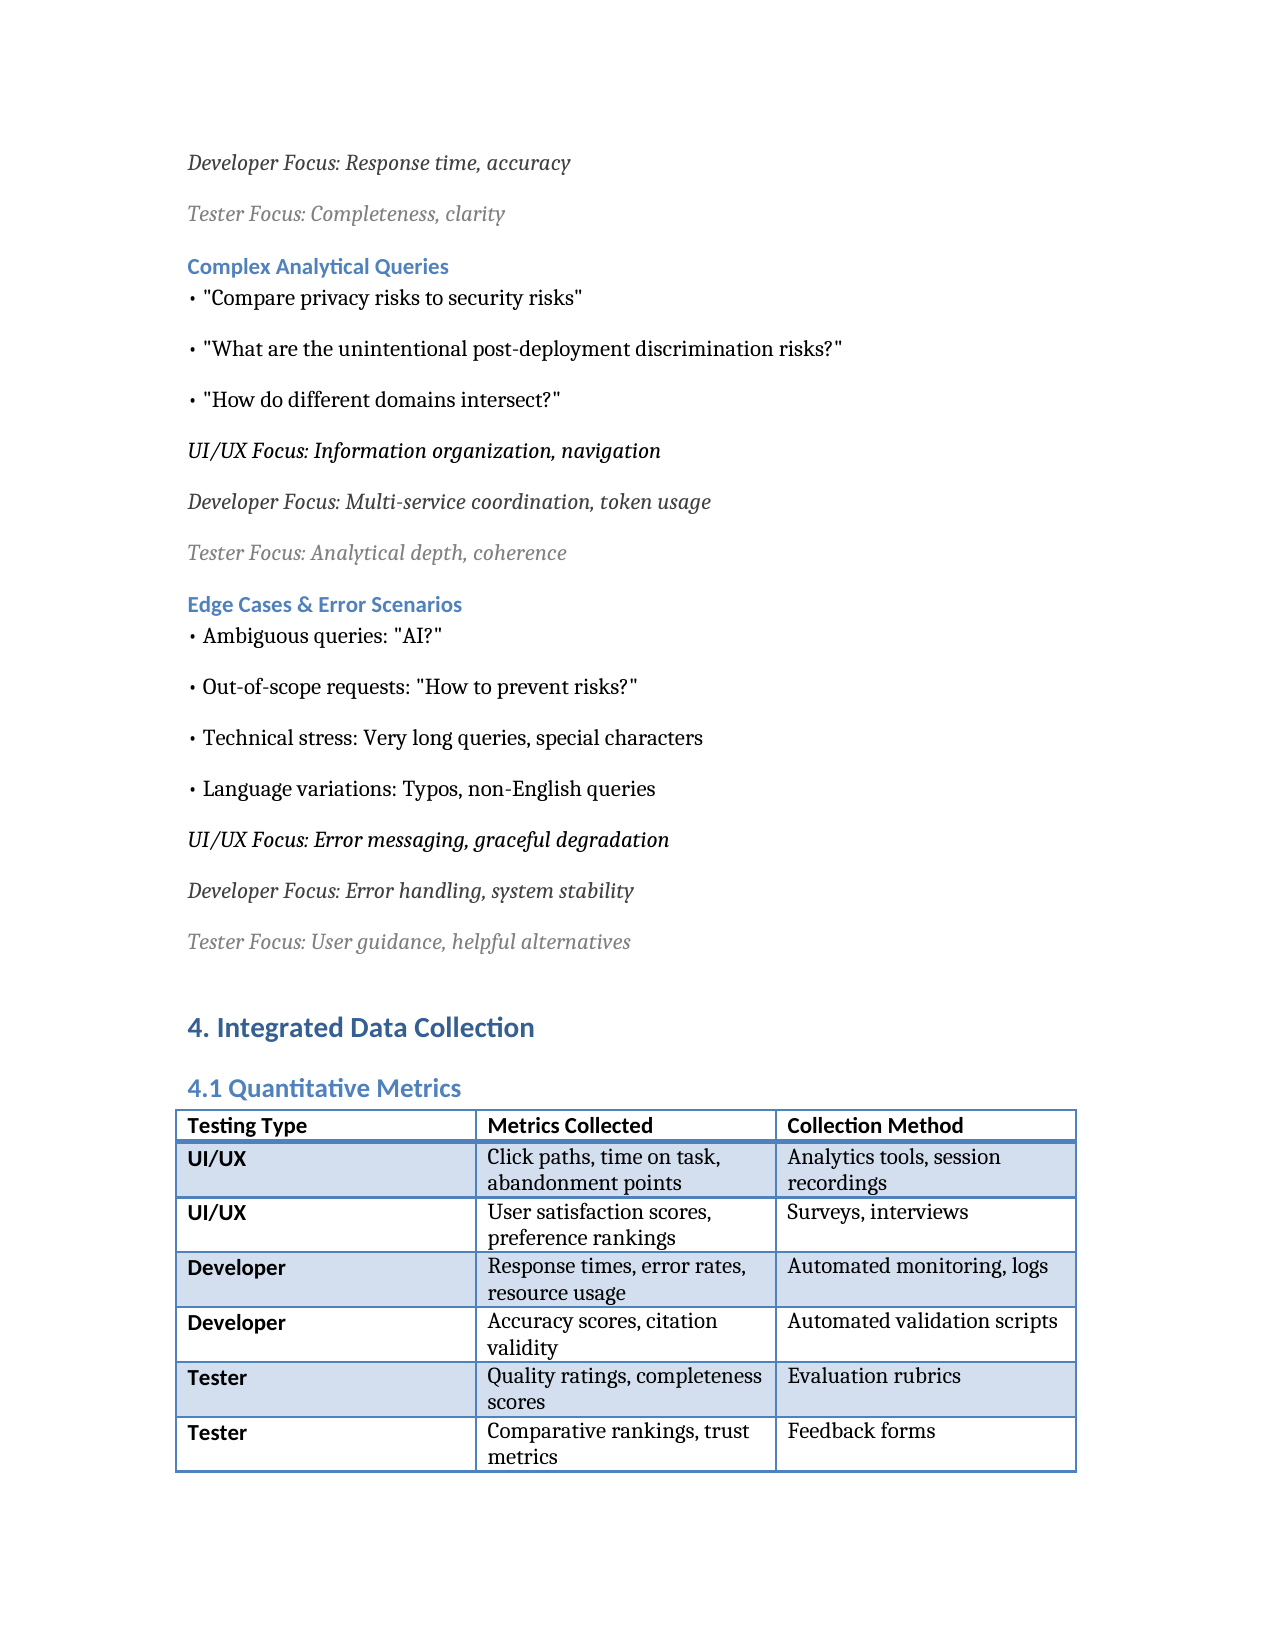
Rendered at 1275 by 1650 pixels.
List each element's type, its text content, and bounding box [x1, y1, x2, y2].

text • Technical stress: Very long queries, special characters [187, 725, 1087, 751]
text • "What are the unintentional post-deployment discrimination risks?" [187, 335, 1087, 362]
table_cell Automated validation scripts [777, 1308, 1075, 1361]
table_cell Analytics tools, session recordings [777, 1144, 1075, 1196]
table_cell Developer [177, 1253, 475, 1306]
table_cell Feedback forms [777, 1418, 1075, 1470]
text Developer Focus: Error handling, system stability [187, 878, 1087, 904]
text • "Compare privacy risks to security risks" [187, 284, 1087, 311]
table_cell Click paths, time on task, abandonment points [477, 1144, 775, 1196]
table_cell Surveys, interviews [777, 1199, 1075, 1251]
table_cell Tester [177, 1363, 475, 1416]
text • Language variations: Typos, non-English queries [187, 776, 1087, 802]
table_cell Tester [177, 1418, 475, 1470]
text Tester Focus: Analytical depth, coherence [187, 539, 1087, 566]
text • Ambiguous queries: "AI?" [187, 623, 1087, 649]
text UI/UX Focus: Information organization, navigation [187, 437, 1087, 464]
table_header Metrics Collected [477, 1111, 775, 1139]
text Developer Focus: Multi-service coordination, token usage [187, 488, 1087, 515]
text Tester Focus: Completeness, clarity [187, 201, 1087, 227]
subtitle Edge Cases & Error Scenarios [187, 591, 1087, 618]
table_cell UI/UX [177, 1199, 475, 1251]
subtitle 4.1 Quantitative Metrics [187, 1071, 1087, 1104]
subtitle 4. Integrated Data Collection [187, 1009, 1087, 1045]
table_cell Accuracy scores, citation validity [477, 1308, 775, 1361]
text Developer Focus: Response time, accuracy [187, 150, 1087, 176]
table_cell Developer [177, 1308, 475, 1361]
table_cell Response times, error rates, resource usage [477, 1253, 775, 1306]
text • "How do different domains intersect?" [187, 386, 1087, 413]
table_cell User satisfaction scores, preference rankings [477, 1199, 775, 1251]
table_cell Quality ratings, completeness scores [477, 1363, 775, 1416]
table_header Testing Type [177, 1111, 475, 1139]
table_header Collection Method [777, 1111, 1075, 1139]
text UI/UX Focus: Error messaging, graceful degradation [187, 827, 1087, 853]
text Tester Focus: User guidance, helpful alternatives [187, 929, 1087, 955]
text • Out-of-scope requests: "How to prevent risks?" [187, 674, 1087, 700]
subtitle Complex Analytical Queries [187, 252, 1087, 280]
table_cell Comparative rankings, trust metrics [477, 1418, 775, 1470]
table_cell Evaluation rubrics [777, 1363, 1075, 1416]
table_cell UI/UX [177, 1144, 475, 1196]
table_cell Automated monitoring, logs [777, 1253, 1075, 1306]
